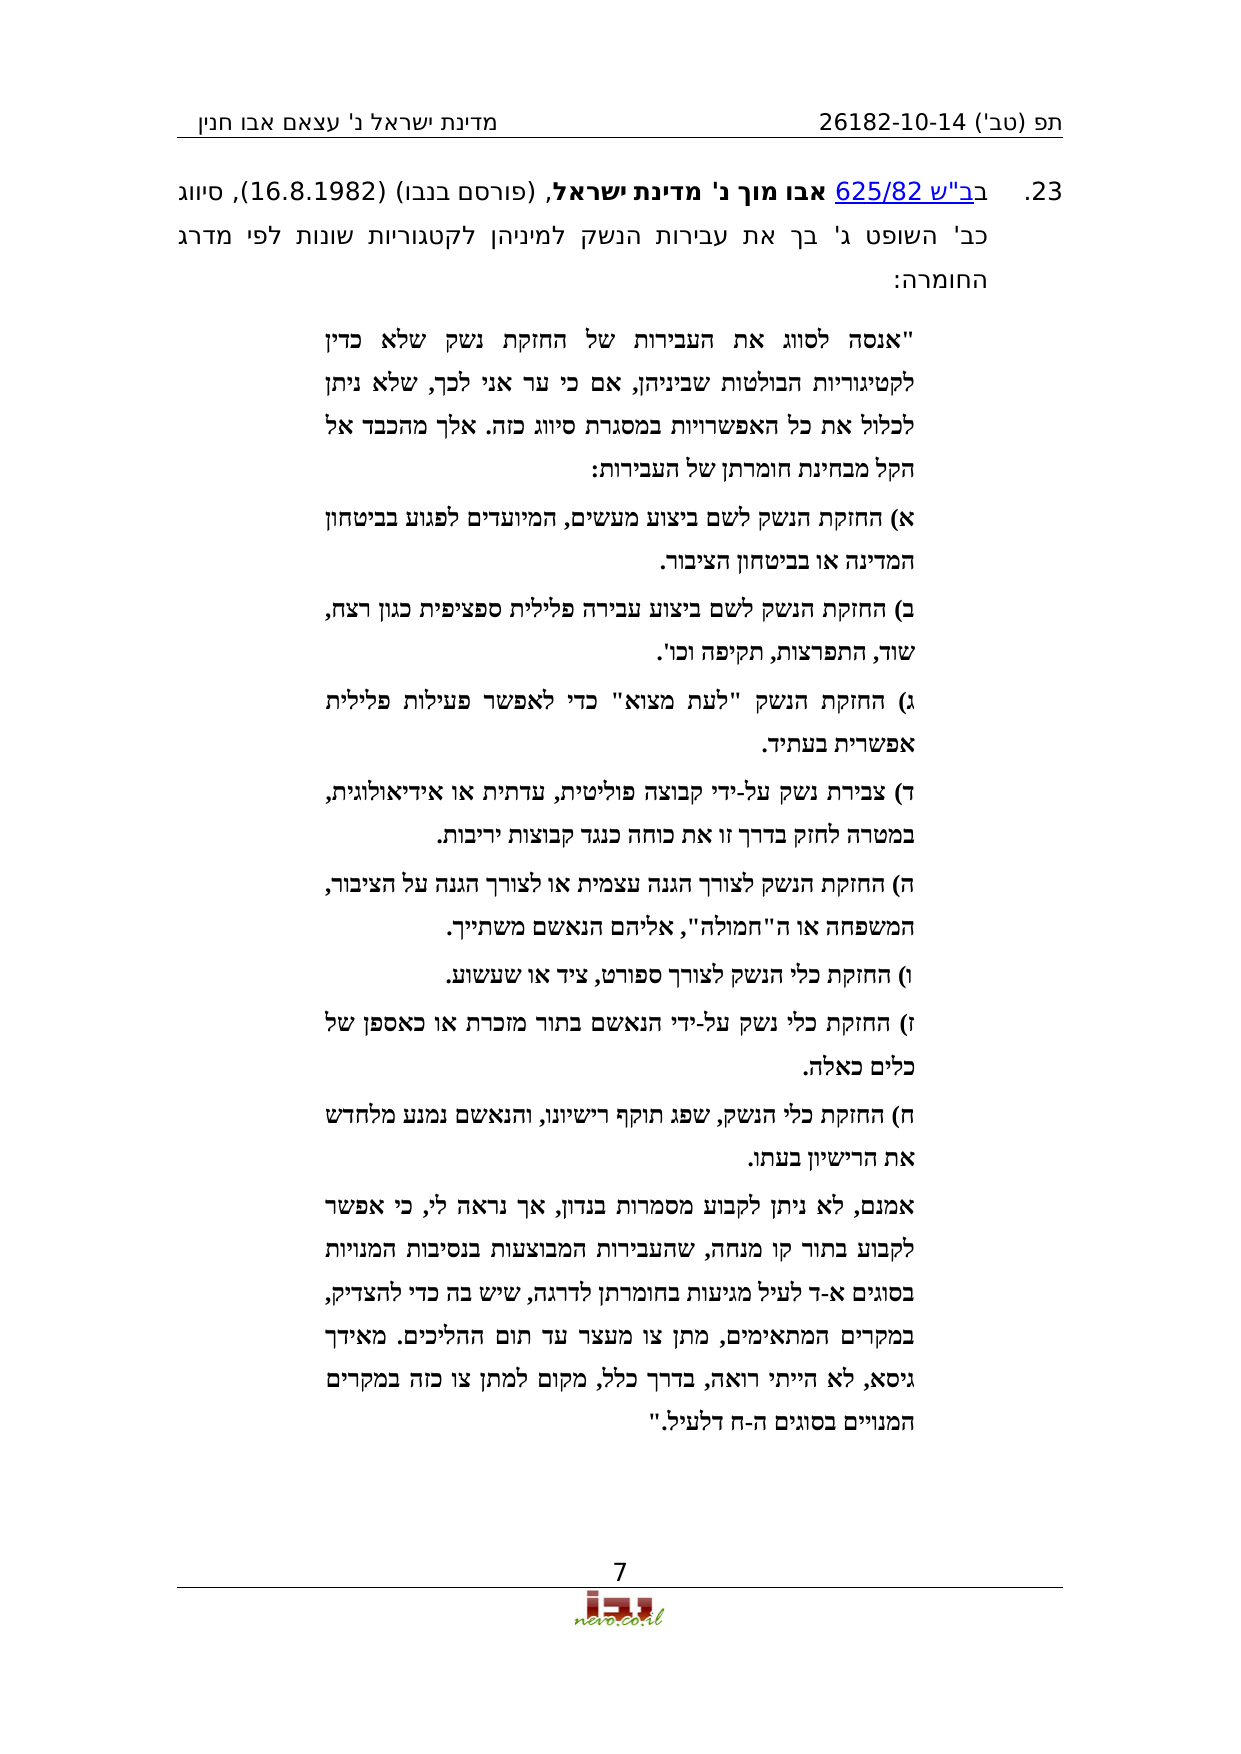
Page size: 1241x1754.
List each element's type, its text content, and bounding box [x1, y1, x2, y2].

text "אנסה לסווג את העבירות של החזקת נשק שלא כדין לקטיגוריות הבולטות שביניהן, אם כי ער אני לכך, שלא ניתן לכלול את כל האפשרויות במסגרת סיווג כזה. אלך מהכבד אל הקל מבחינת חומרתן של העבירות: [325, 325, 915, 483]
text א) החזקת הנשק לשם ביצוע מעשים, המיועדים לפגוע בביטחון המדינה או בביטחון הציבור. [325, 503, 915, 575]
text ה) החזקת הנשק לצורך הגנה עצמית או לצורך הגנה על הציבור, המשפחה או ה"חמולה", אליהם הנאשם משתייך. [325, 869, 915, 941]
text ד) צבירת נשק על-ידי קבוצה פוליטית, עדתית או אידיאולוגית, במטרה לחזק בדרך זו את כוחה כנגד קבוצות יריבות. [325, 777, 915, 849]
text אמנם, לא ניתן לקבוע מסמרות בנדון, אך נראה לי, כי אפשר לקבוע בתור קו מנחה, שהעבירות המבוצעות בנסיבות המנויות בסוגים א-ד לעיל מגיעות בחומרתן לדרגה, שיש בה כדי להצדיק, במקרים המתאימים, מתן צו מעצר עד תום ההליכים. מאידך גיסא, לא הייתי רואה, בדרך כלל, מקום למתן צו כזה במקרים המנויים בסוגים ה-ח דלעיל." [325, 1191, 915, 1436]
text ב) החזקת הנשק לשם ביצוע עבירה פלילית ספציפית כגון רצח, שוד, התפרצות, תקיפה וכו'. [325, 594, 915, 666]
text ז) החזקת כלי נשק על-ידי הנאשם בתור מזכרת או כאספן של כלים כאלה. [325, 1008, 915, 1080]
text ו) החזקת כלי הנשק לצורך ספורט, ציד או שעשוע. [325, 960, 915, 989]
text ג) החזקת הנשק "לעת מצוא" כדי לאפשר פעילות פלילית אפשרית בעתיד. [325, 686, 915, 758]
list 23. בב"ש 625/82 אבו מוך נ' מדינת ישראל, (פורסם בנבו) (16.8.1982), סיווג כב' השופט ג' בך את עבירות הנשק למיניהן לקטגוריות שונות לפי מדרג החומרה: [177, 177, 1063, 294]
text ח) החזקת כלי הנשק, שפג תוקף רישיונו, והנאשם נמנע מלחדש את הרישיון בעתו. [325, 1100, 915, 1172]
picture [574, 1590, 666, 1627]
